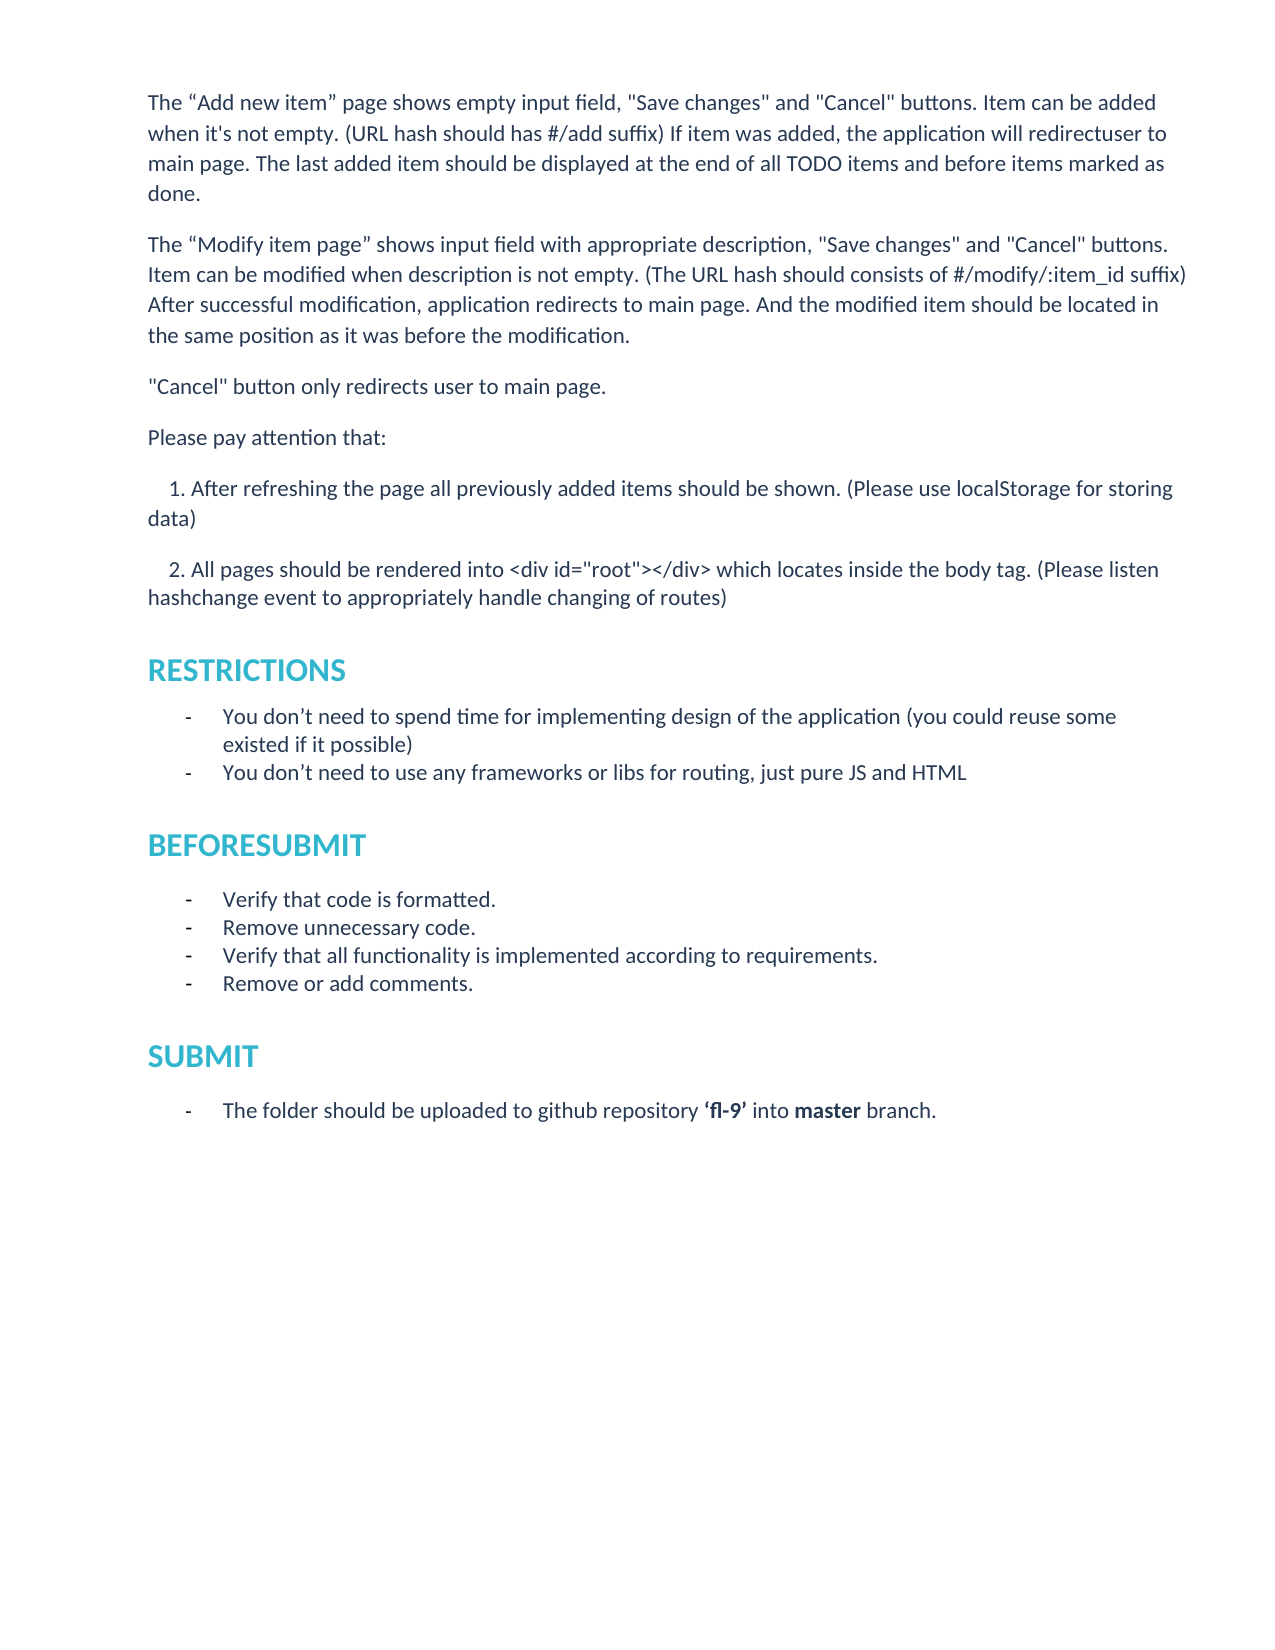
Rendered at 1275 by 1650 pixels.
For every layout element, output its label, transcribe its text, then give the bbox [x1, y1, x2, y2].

text RESTRICTIONS [148, 649, 1186, 689]
list The folder should be uploaded to github repository ‘fl-9’ into master branch. [185, 1096, 1186, 1124]
text SUBMIT [148, 1035, 1186, 1075]
text 1. After refreshing the page all previously added items should be shown. (Please use localStorage for storing data) [148, 474, 1186, 532]
text BEFORESUBMIT [148, 823, 1186, 864]
text The “Modify item page” shows input field with appropriate description, "Save changes" and "Cancel" buttons. Item can be modified when description is not empty. (The URL hash should consists of #/modify/:item_id suffix) After successful modification, application redirects to main page. And the modified item should be located in the same position as it was before the modification. [148, 230, 1186, 349]
list You don’t need to use any frameworks or libs for routing, just pure JS and HTML [185, 758, 1186, 786]
list Remove unnecessary code. [185, 913, 1186, 941]
list Remove or add comments. [185, 969, 1186, 997]
text The “Add new item” page shows empty input field, "Save changes" and "Cancel" buttons. Item can be added when it's not empty. (URL hash should has #/add suffix) If item was added, the application will redirectuser to main page. The last added item should be displayed at the end of all TODO items and before items marked as done. [148, 88, 1186, 207]
text Please pay attention that: [148, 423, 1186, 451]
list You don’t need to spend time for implementing design of the application (you could reuse some existed if it possible) [185, 702, 1186, 758]
list Verify that code is formatted. [185, 885, 1186, 913]
text "Cancel" button only redirects user to main page. [148, 372, 1186, 400]
list Verify that all functionality is implemented according to requirements. [185, 941, 1186, 969]
text 2. All pages should be rendered into <div id="root"></div> which locates inside the body tag. (Please listen hashchange event to appropriately handle changing of routes) [148, 555, 1186, 611]
